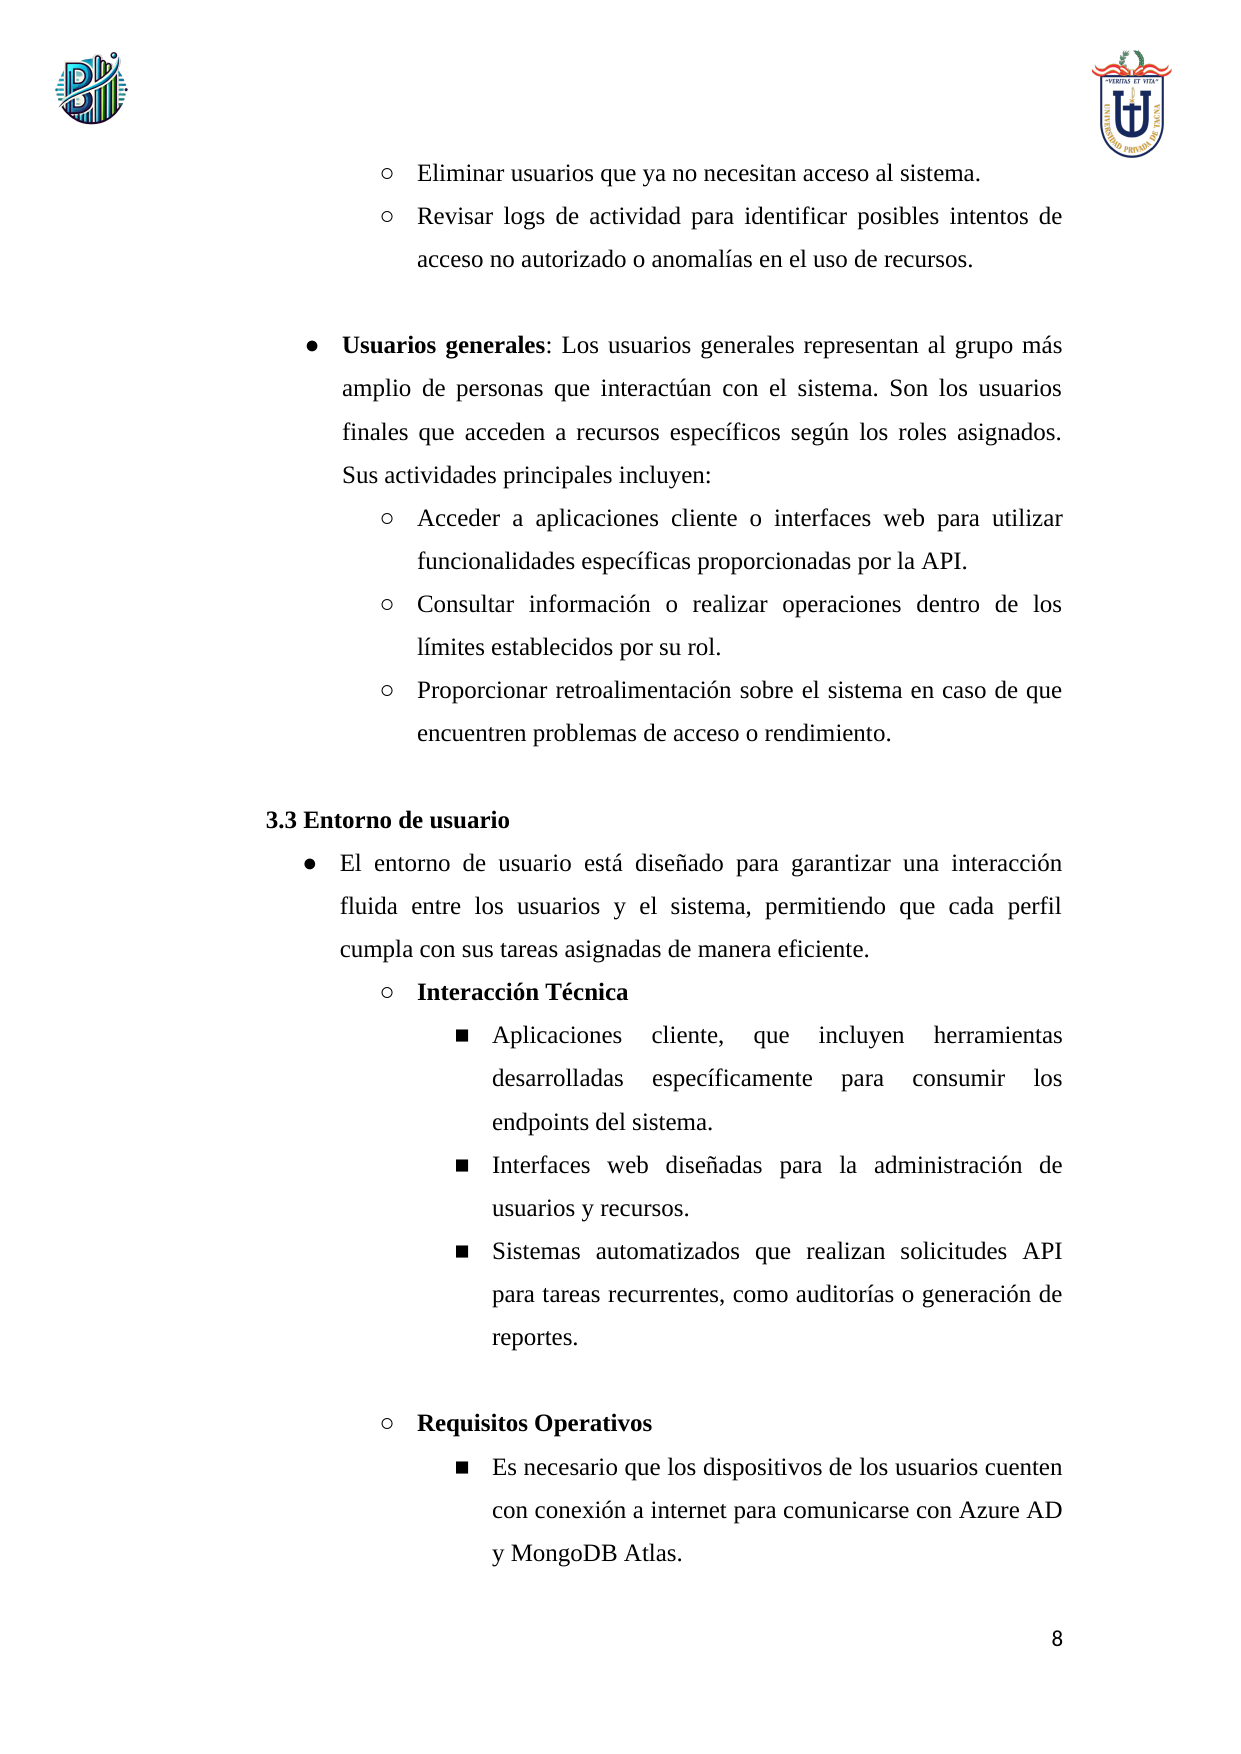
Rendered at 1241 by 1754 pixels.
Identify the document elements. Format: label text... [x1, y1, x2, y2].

list Eliminar usuarios que ya no necesitan acceso al sistema. [379, 158, 1063, 187]
list Requisitos Operativos [379, 1408, 1063, 1437]
list Revisar logs de actividad para identificar posibles intentos de acceso no autorizado o anomalías en el uso de recursos. [379, 201, 1063, 273]
list Proporcionar retroalimentación sobre el sistema en caso de que encuentren problemas de acceso o rendimiento. [379, 675, 1063, 747]
list Interfaces web diseñadas para la administración de usuarios y recursos. [454, 1150, 1063, 1222]
list El entorno de usuario está diseñado para garantizar una interacción fluida entre los usuarios y el sistema, permitiendo que cada perfil cumpla con sus tareas asignadas de manera eficiente. [302, 848, 1063, 963]
list Es necesario que los dispositivos de los usuarios cuenten con conexión a internet para comunicarse con Azure AD y MongoDB Atlas. [454, 1452, 1063, 1567]
list Usuarios generales: Los usuarios generales representan al grupo más amplio de personas que interactúan con el sistema. Son los usuarios finales que acceden a recursos específicos según los roles asignados. Sus actividades principales incluyen: [304, 330, 1063, 488]
list Sistemas automatizados que realizan solicitudes API para tareas recurrentes, como auditorías o generación de reportes. [454, 1236, 1063, 1351]
picture [52, 50, 129, 127]
list Consultar información o realizar operaciones dentro de los límites establecidos por su rol. [379, 589, 1063, 661]
list Interacción Técnica [379, 977, 1063, 1006]
picture [1091, 49, 1172, 158]
list Aplicaciones cliente, que incluyen herramientas desarrolladas específicamente para consumir los endpoints del sistema. [454, 1020, 1063, 1135]
subtitle 3.3 Entorno de usuario [266, 805, 1063, 833]
list Acceder a aplicaciones cliente o interfaces web para utilizar funcionalidades específicas proporcionadas por la API. [379, 503, 1063, 575]
